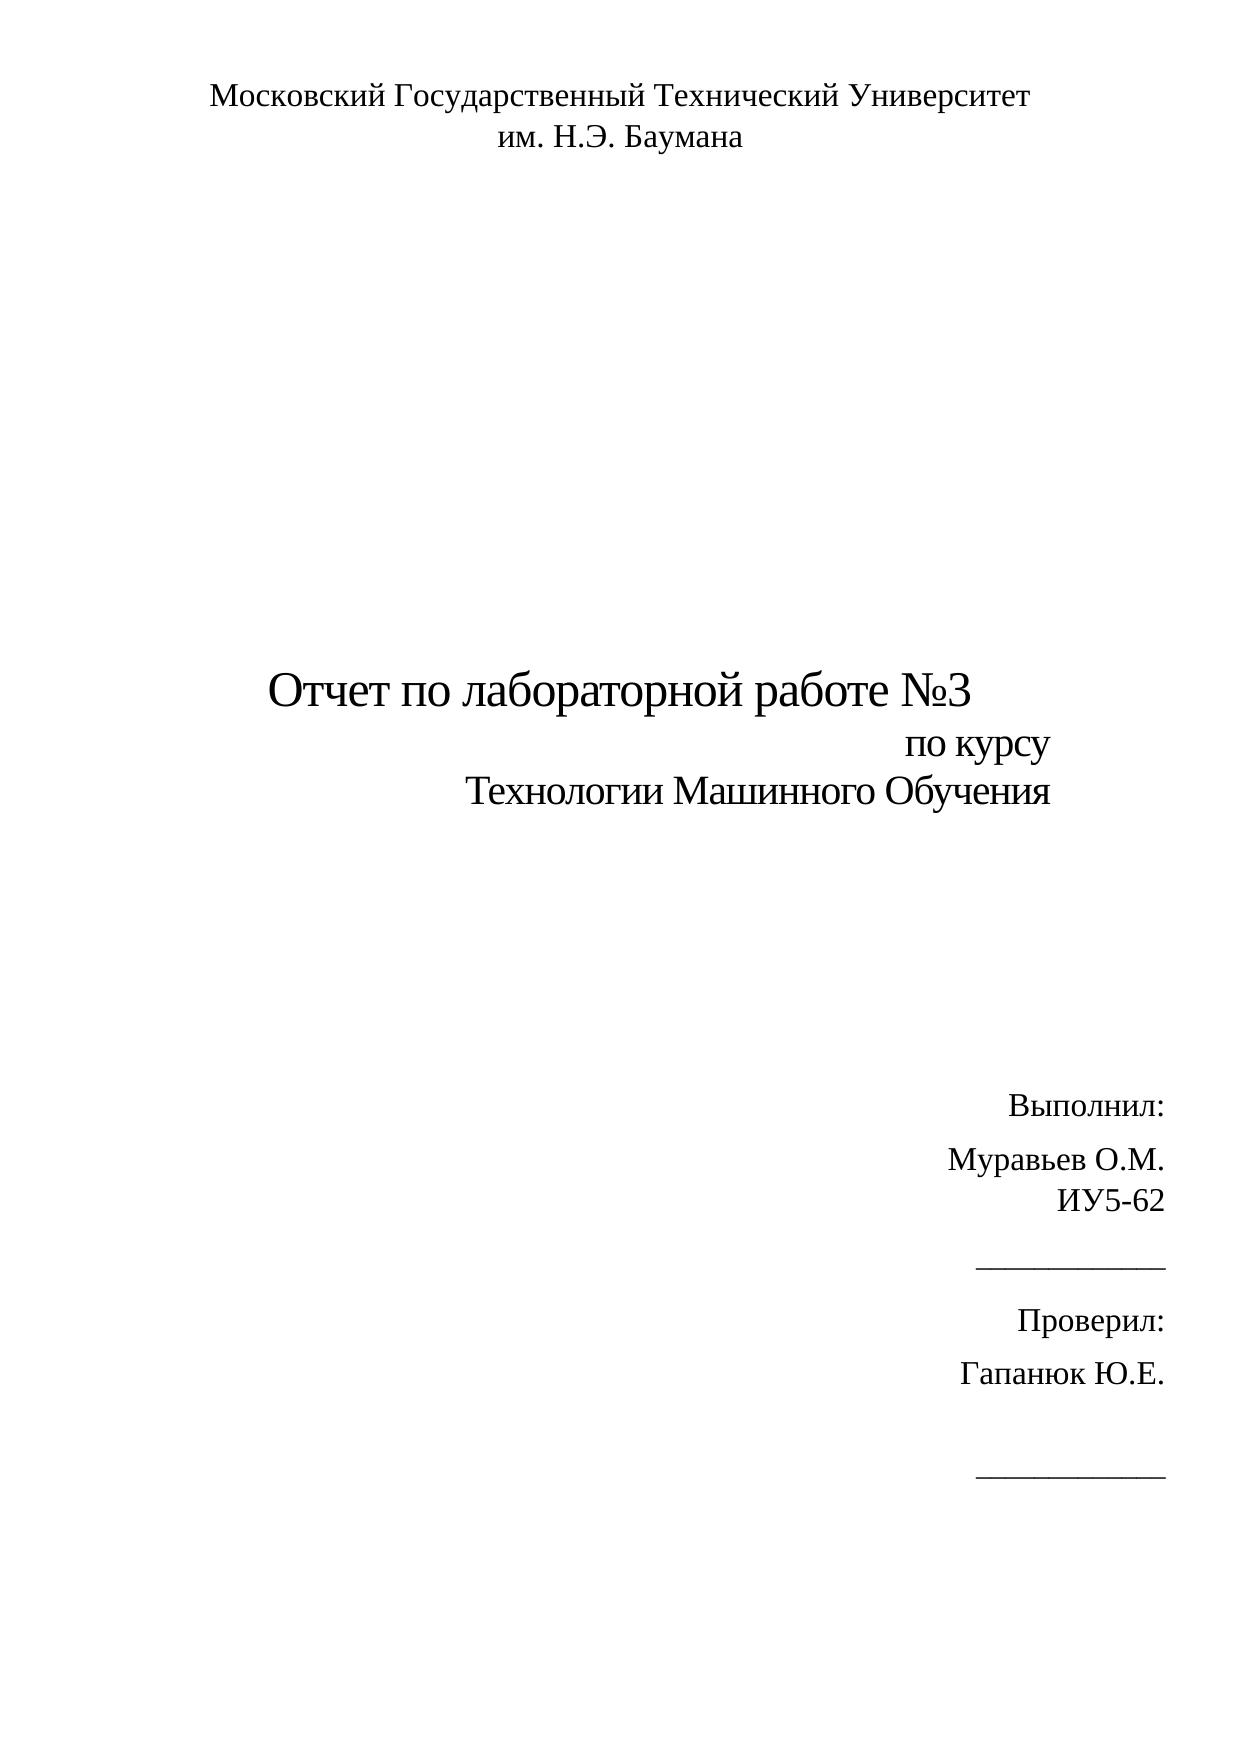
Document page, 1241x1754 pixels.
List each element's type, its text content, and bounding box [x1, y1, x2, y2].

title Технологии Машинного Обучения [75, 765, 1052, 813]
subtitle Выполнил: [75, 1085, 1165, 1124]
subtitle Гапанюк Ю.Е. [75, 1354, 1165, 1392]
subtitle Муравьев О.М. [75, 1139, 1165, 1178]
title Отчет по лабораторной работе №3 [75, 660, 1165, 717]
title по курсу [75, 717, 1052, 765]
text им. Н.Э. Баумана [75, 116, 1165, 155]
text ИУ5-62 [75, 1181, 1165, 1219]
text Московский Государственный Технический Университет [75, 75, 1165, 113]
text _____________ [75, 1448, 1165, 1481]
text _____________ [75, 1239, 1165, 1272]
subtitle Проверил: [75, 1300, 1165, 1338]
